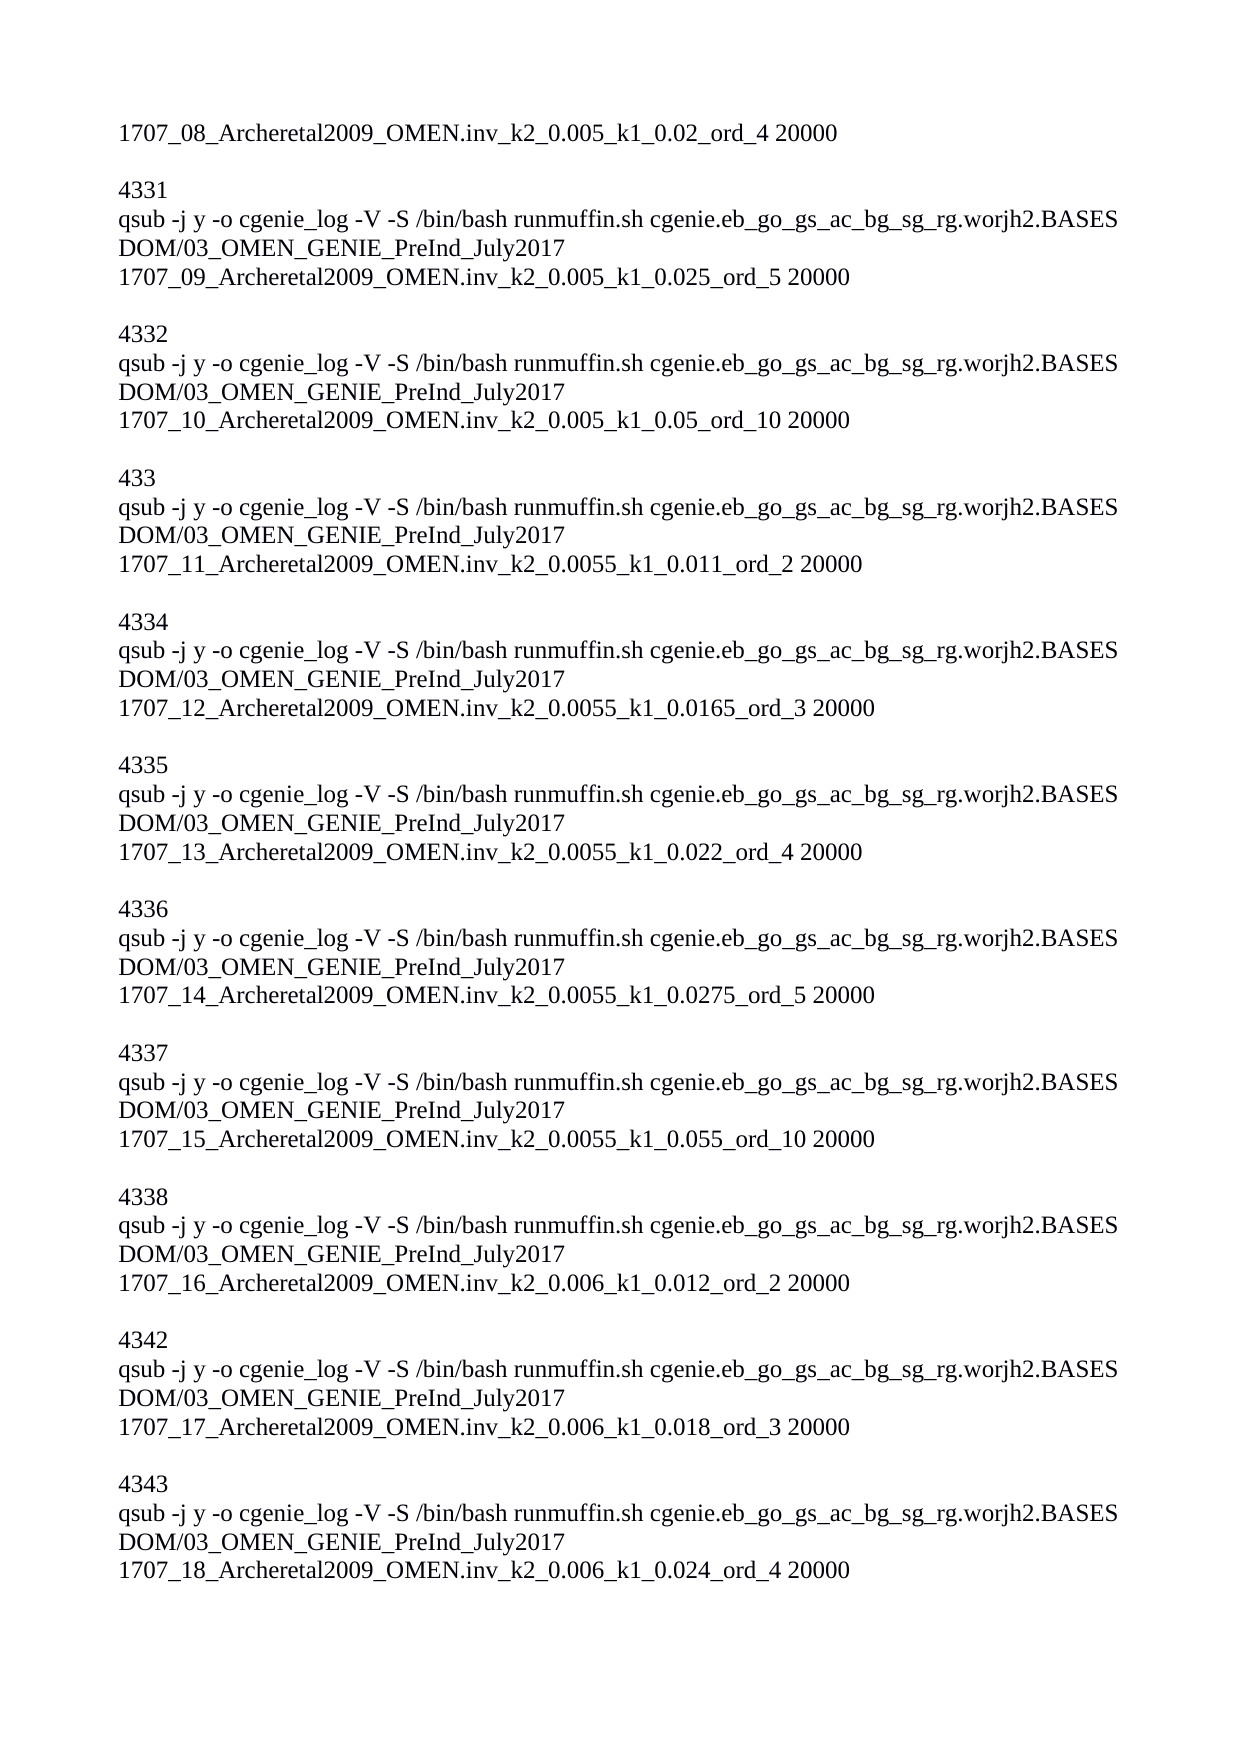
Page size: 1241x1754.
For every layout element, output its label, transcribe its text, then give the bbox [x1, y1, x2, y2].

text qsub -j y -o cgenie_log -V -S /bin/bash runmuffin.sh cgenie.eb_go_gs_ac_bg_sg_rg.worjh2.BASES DOM/03_OMEN_GENIE_PreInd_July2017 1707_18_Archeretal2009_OMEN.inv_k2_0.006_k1_0.024_ord_4 20000 [118, 1498, 1122, 1584]
text qsub -j y -o cgenie_log -V -S /bin/bash runmuffin.sh cgenie.eb_go_gs_ac_bg_sg_rg.worjh2.BASES DOM/03_OMEN_GENIE_PreInd_July2017 1707_16_Archeretal2009_OMEN.inv_k2_0.006_k1_0.012_ord_2 20000 [118, 1211, 1122, 1297]
text qsub -j y -o cgenie_log -V -S /bin/bash runmuffin.sh cgenie.eb_go_gs_ac_bg_sg_rg.worjh2.BASES DOM/03_OMEN_GENIE_PreInd_July2017 1707_14_Archeretal2009_OMEN.inv_k2_0.0055_k1_0.0275_ord_5 20000 [118, 923, 1122, 1009]
text qsub -j y -o cgenie_log -V -S /bin/bash runmuffin.sh cgenie.eb_go_gs_ac_bg_sg_rg.worjh2.BASES DOM/03_OMEN_GENIE_PreInd_July2017 1707_17_Archeretal2009_OMEN.inv_k2_0.006_k1_0.018_ord_3 20000 [118, 1354, 1122, 1441]
text qsub -j y -o cgenie_log -V -S /bin/bash runmuffin.sh cgenie.eb_go_gs_ac_bg_sg_rg.worjh2.BASES DOM/03_OMEN_GENIE_PreInd_July2017 1707_09_Archeretal2009_OMEN.inv_k2_0.005_k1_0.025_ord_5 20000 [118, 204, 1122, 291]
text qsub -j y -o cgenie_log -V -S /bin/bash runmuffin.sh cgenie.eb_go_gs_ac_bg_sg_rg.worjh2.BASES DOM/03_OMEN_GENIE_PreInd_July2017 1707_13_Archeretal2009_OMEN.inv_k2_0.0055_k1_0.022_ord_4 20000 [118, 779, 1122, 866]
text 433 [118, 463, 1122, 492]
text 4334 [118, 607, 1122, 636]
text 4343 [118, 1469, 1122, 1498]
text 4335 [118, 751, 1122, 779]
text 4332 [118, 319, 1122, 348]
text qsub -j y -o cgenie_log -V -S /bin/bash runmuffin.sh cgenie.eb_go_gs_ac_bg_sg_rg.worjh2.BASES DOM/03_OMEN_GENIE_PreInd_July2017 1707_11_Archeretal2009_OMEN.inv_k2_0.0055_k1_0.011_ord_2 20000 [118, 492, 1122, 578]
text 4336 [118, 894, 1122, 923]
text 4331 [118, 176, 1122, 204]
text 4342 [118, 1326, 1122, 1354]
text qsub -j y -o cgenie_log -V -S /bin/bash runmuffin.sh cgenie.eb_go_gs_ac_bg_sg_rg.worjh2.BASES DOM/03_OMEN_GENIE_PreInd_July2017 1707_15_Archeretal2009_OMEN.inv_k2_0.0055_k1_0.055_ord_10 20000 [118, 1067, 1122, 1153]
text 4338 [118, 1182, 1122, 1211]
text 4337 [118, 1038, 1122, 1067]
text qsub -j y -o cgenie_log -V -S /bin/bash runmuffin.sh cgenie.eb_go_gs_ac_bg_sg_rg.worjh2.BASES DOM/03_OMEN_GENIE_PreInd_July2017 1707_12_Archeretal2009_OMEN.inv_k2_0.0055_k1_0.0165_ord_3 20000 [118, 636, 1122, 722]
text qsub -j y -o cgenie_log -V -S /bin/bash runmuffin.sh cgenie.eb_go_gs_ac_bg_sg_rg.worjh2.BASES DOM/03_OMEN_GENIE_PreInd_July2017 1707_10_Archeretal2009_OMEN.inv_k2_0.005_k1_0.05_ord_10 20000 [118, 348, 1122, 434]
